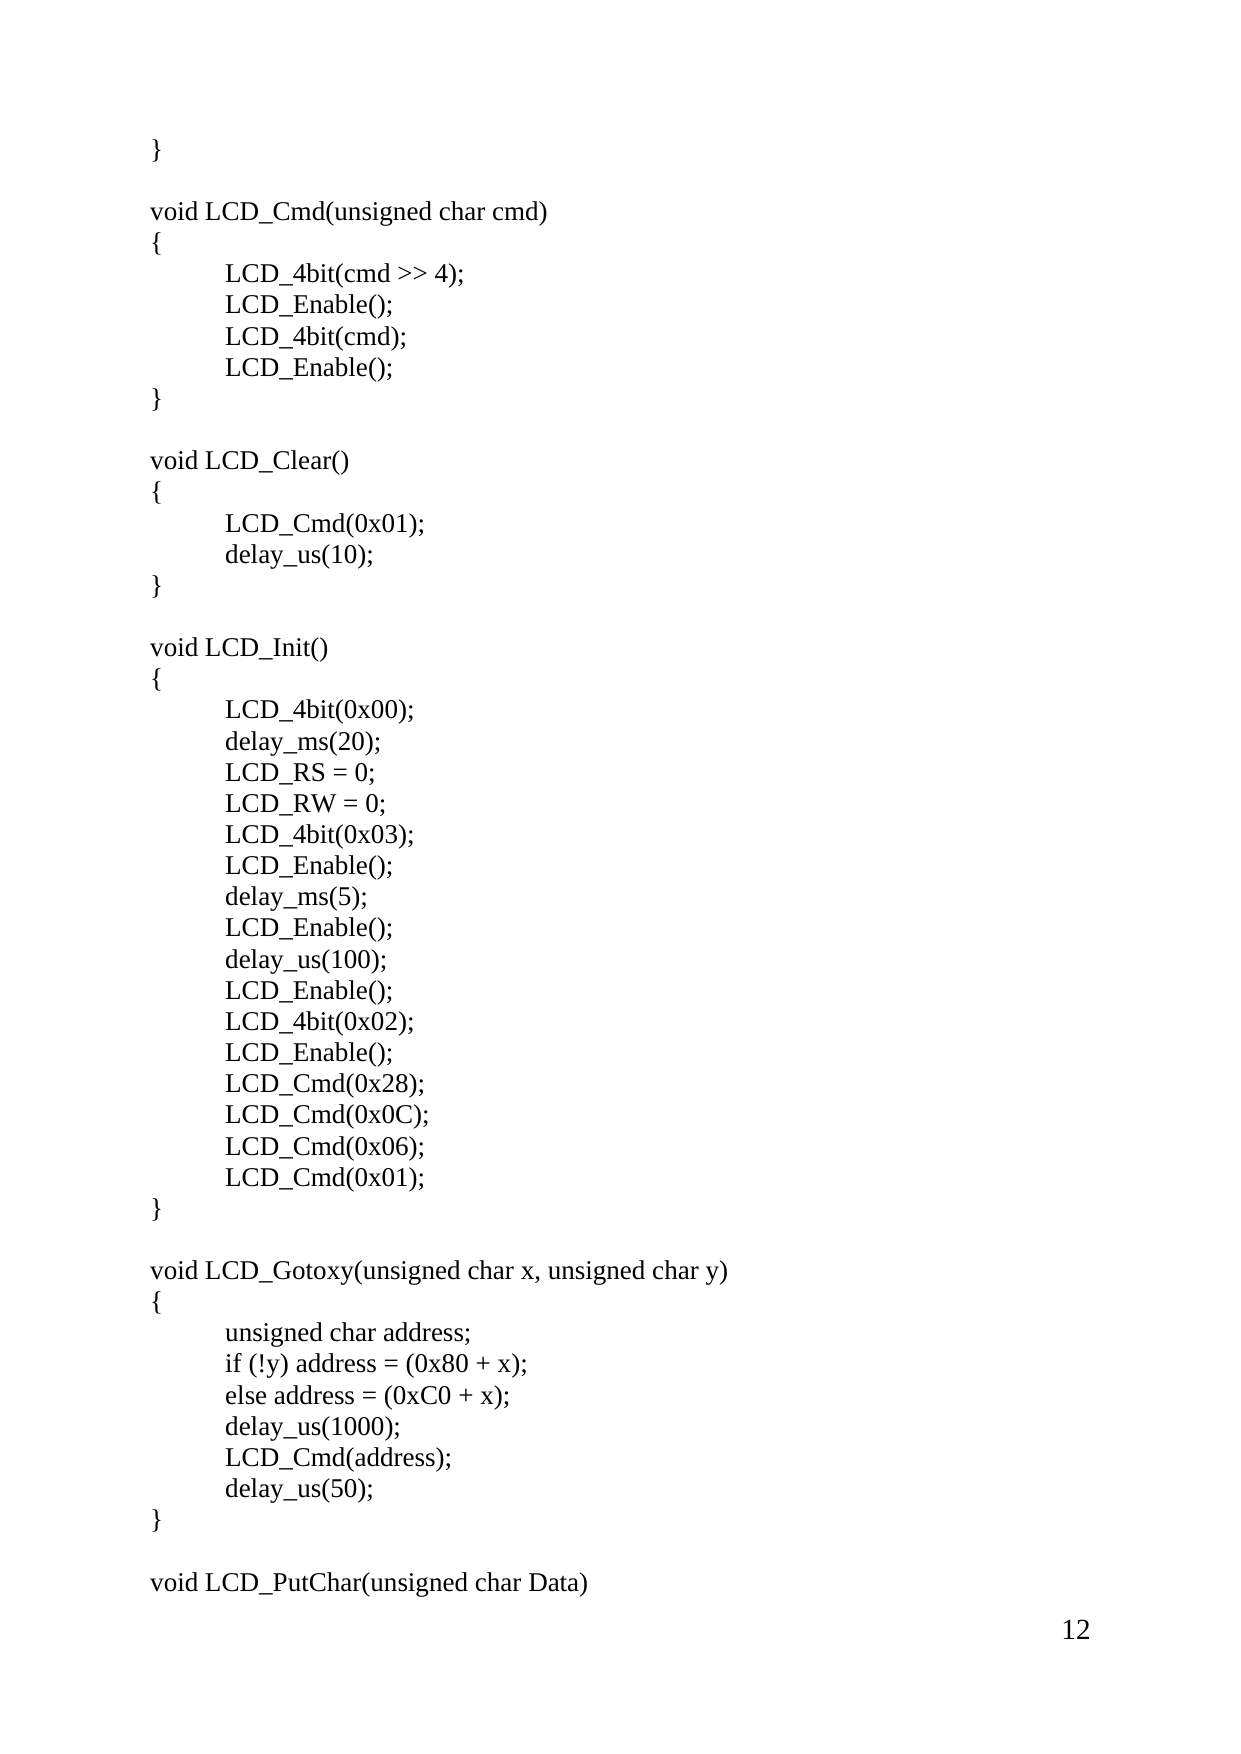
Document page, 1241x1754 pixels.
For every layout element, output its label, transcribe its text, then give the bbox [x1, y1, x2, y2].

text LCD_Enable(); [150, 974, 1090, 1005]
text void LCD_Clear() [150, 444, 1090, 476]
text LCD_Cmd(address); [150, 1441, 1090, 1472]
text } [150, 133, 1090, 164]
text LCD_4bit(0x00); [150, 693, 1090, 725]
text } [150, 1192, 1090, 1223]
text } [150, 1503, 1090, 1534]
text } [150, 569, 1090, 600]
text LCD_4bit(cmd >> 4); [150, 257, 1090, 289]
text void LCD_Cmd(unsigned char cmd) [150, 195, 1090, 226]
text delay_ms(20); [150, 725, 1090, 756]
text LCD_4bit(0x02); [150, 1005, 1090, 1036]
text void LCD_Init() [150, 631, 1090, 662]
text LCD_4bit(cmd); [150, 320, 1090, 351]
text LCD_Enable(); [150, 351, 1090, 382]
text } [150, 382, 1090, 413]
text LCD_Cmd(0x0C); [150, 1098, 1090, 1129]
text delay_us(1000); [150, 1410, 1090, 1441]
text LCD_4bit(0x03); [150, 818, 1090, 849]
text delay_us(50); [150, 1472, 1090, 1503]
text LCD_Cmd(0x01); [150, 1161, 1090, 1192]
text { [150, 476, 1090, 507]
text void LCD_Gotoxy(unsigned char x, unsigned char y) [150, 1254, 1090, 1285]
text LCD_Cmd(0x01); [150, 507, 1090, 538]
text LCD_Cmd(0x28); [150, 1067, 1090, 1098]
text delay_us(10); [150, 538, 1090, 569]
text LCD_Enable(); [150, 289, 1090, 320]
text else address = (0xC0 + x); [150, 1379, 1090, 1410]
text unsigned char address; [150, 1316, 1090, 1348]
text LCD_RW = 0; [150, 787, 1090, 818]
text LCD_Cmd(0x06); [150, 1129, 1090, 1161]
text LCD_Enable(); [150, 1036, 1090, 1067]
text LCD_RS = 0; [150, 756, 1090, 787]
text if (!y) address = (0x80 + x); [150, 1348, 1090, 1379]
text LCD_Enable(); [150, 912, 1090, 943]
text { [150, 226, 1090, 257]
text delay_ms(5); [150, 880, 1090, 912]
text { [150, 662, 1090, 693]
text void LCD_PutChar(unsigned char Data) [150, 1566, 1090, 1597]
text { [150, 1285, 1090, 1316]
text delay_us(100); [150, 943, 1090, 974]
text LCD_Enable(); [150, 849, 1090, 880]
